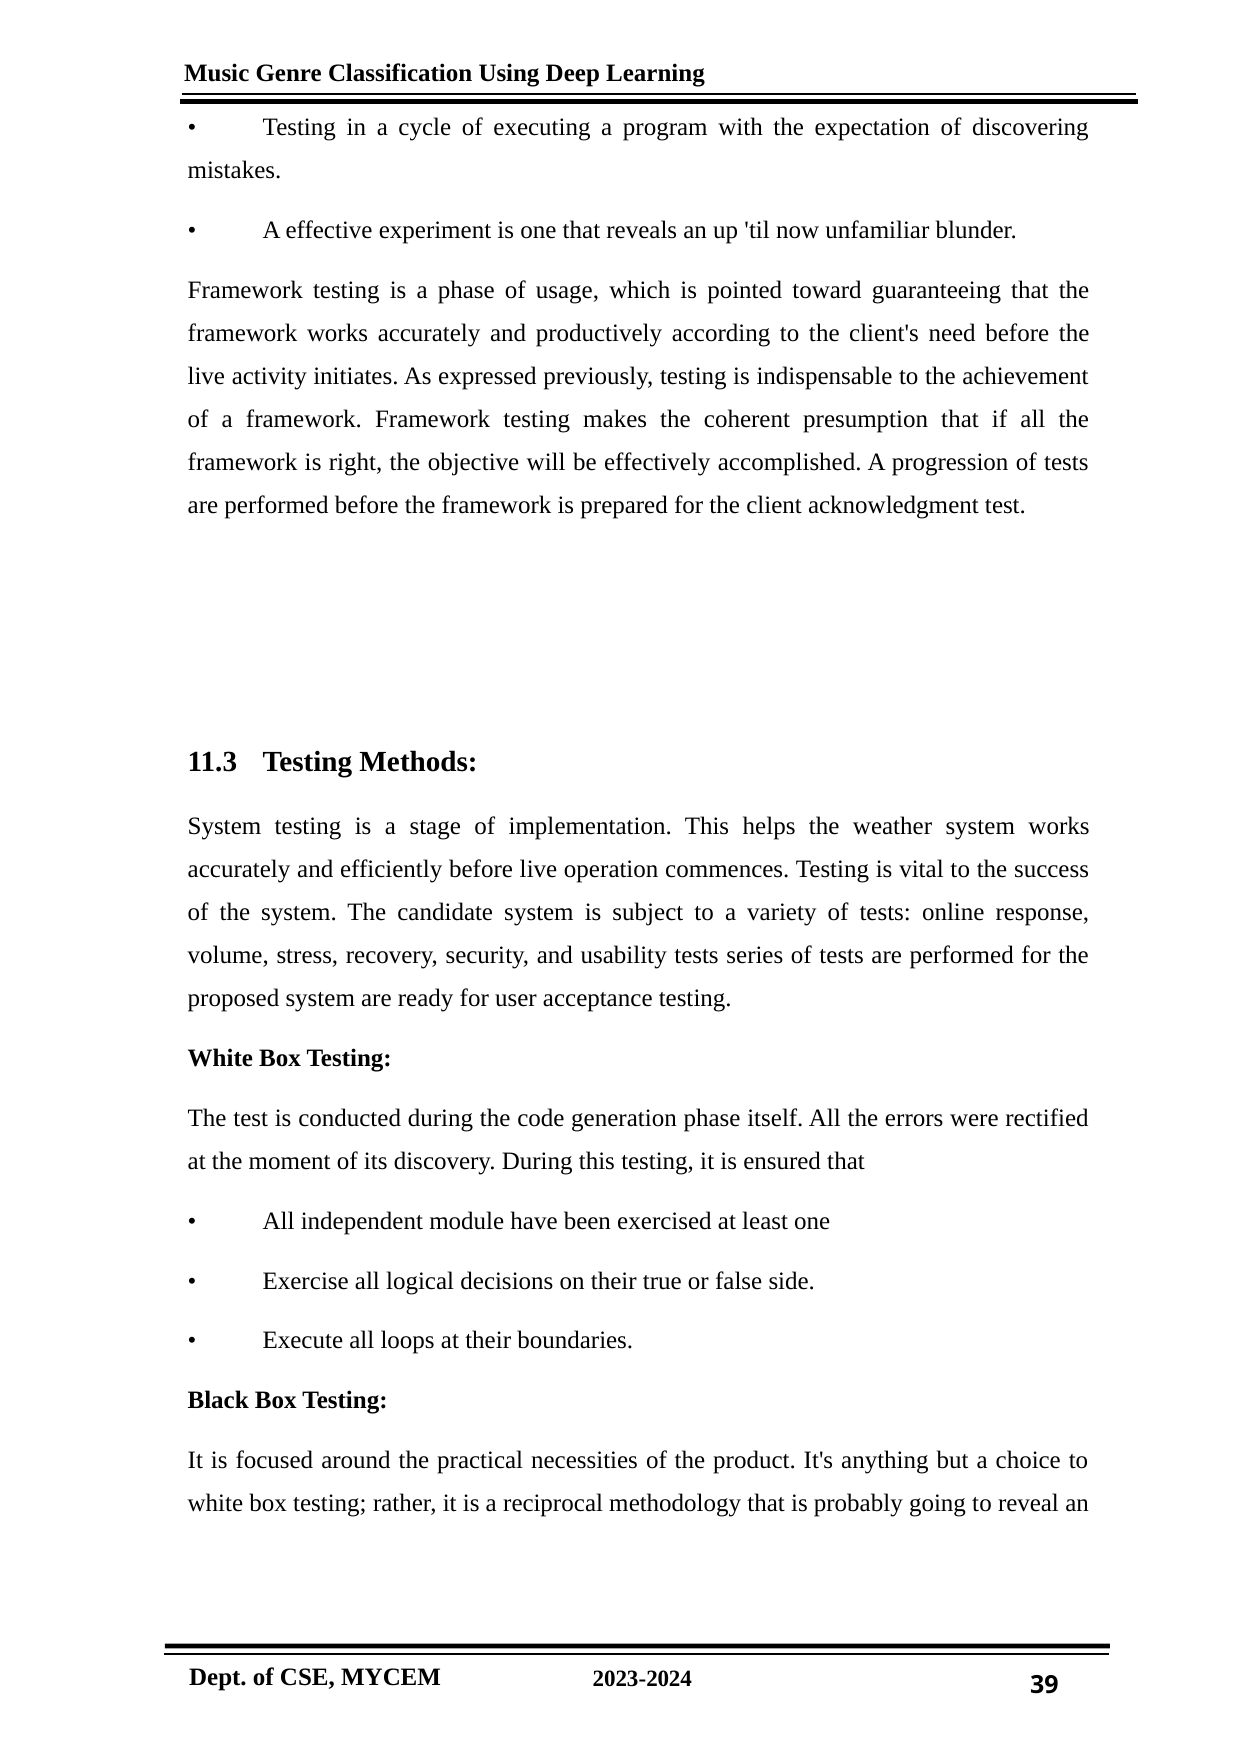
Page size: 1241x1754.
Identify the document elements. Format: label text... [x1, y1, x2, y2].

text • Exercise all logical decisions on their true or false side. [187, 1266, 1090, 1294]
text Black Box Testing: [187, 1385, 1090, 1414]
text • Testing in a cycle of executing a program with the expectation of discovering mistakes. [187, 112, 1090, 184]
text Framework testing is a phase of usage, which is pointed toward guaranteeing that the framework works accurately and productively according to the client's need before the live activity initiates. As expressed previously, testing is indispensable to the achievement of a framework. Framework testing makes the coherent presumption that if all the framework is right, the objective will be effectively accomplished. A progression of tests are performed before the framework is prepared for the client acknowledgment test. [187, 275, 1090, 519]
text The test is conducted during the code generation phase itself. All the errors were rectified at the moment of its discovery. During this testing, it is ensured that [187, 1103, 1090, 1175]
text White Box Testing: [187, 1043, 1090, 1072]
text System testing is a stage of implementation. This helps the weather system works accurately and efficiently before live operation commences. Testing is vital to the success of the system. The candidate system is subject to a variety of tests: online response, volume, stress, recovery, security, and usability tests series of tests are performed for the proposed system are ready for user acceptance testing. [187, 811, 1090, 1012]
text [187, 1445, 1090, 1517]
text • Execute all loops at their boundaries. [187, 1326, 1090, 1354]
text • A effective experiment is one that reveals an up 'til now unfamiliar blunder. [187, 215, 1090, 244]
list Testing Methods: [187, 744, 1090, 778]
text • All independent module have been exercised at least one [187, 1206, 1090, 1235]
